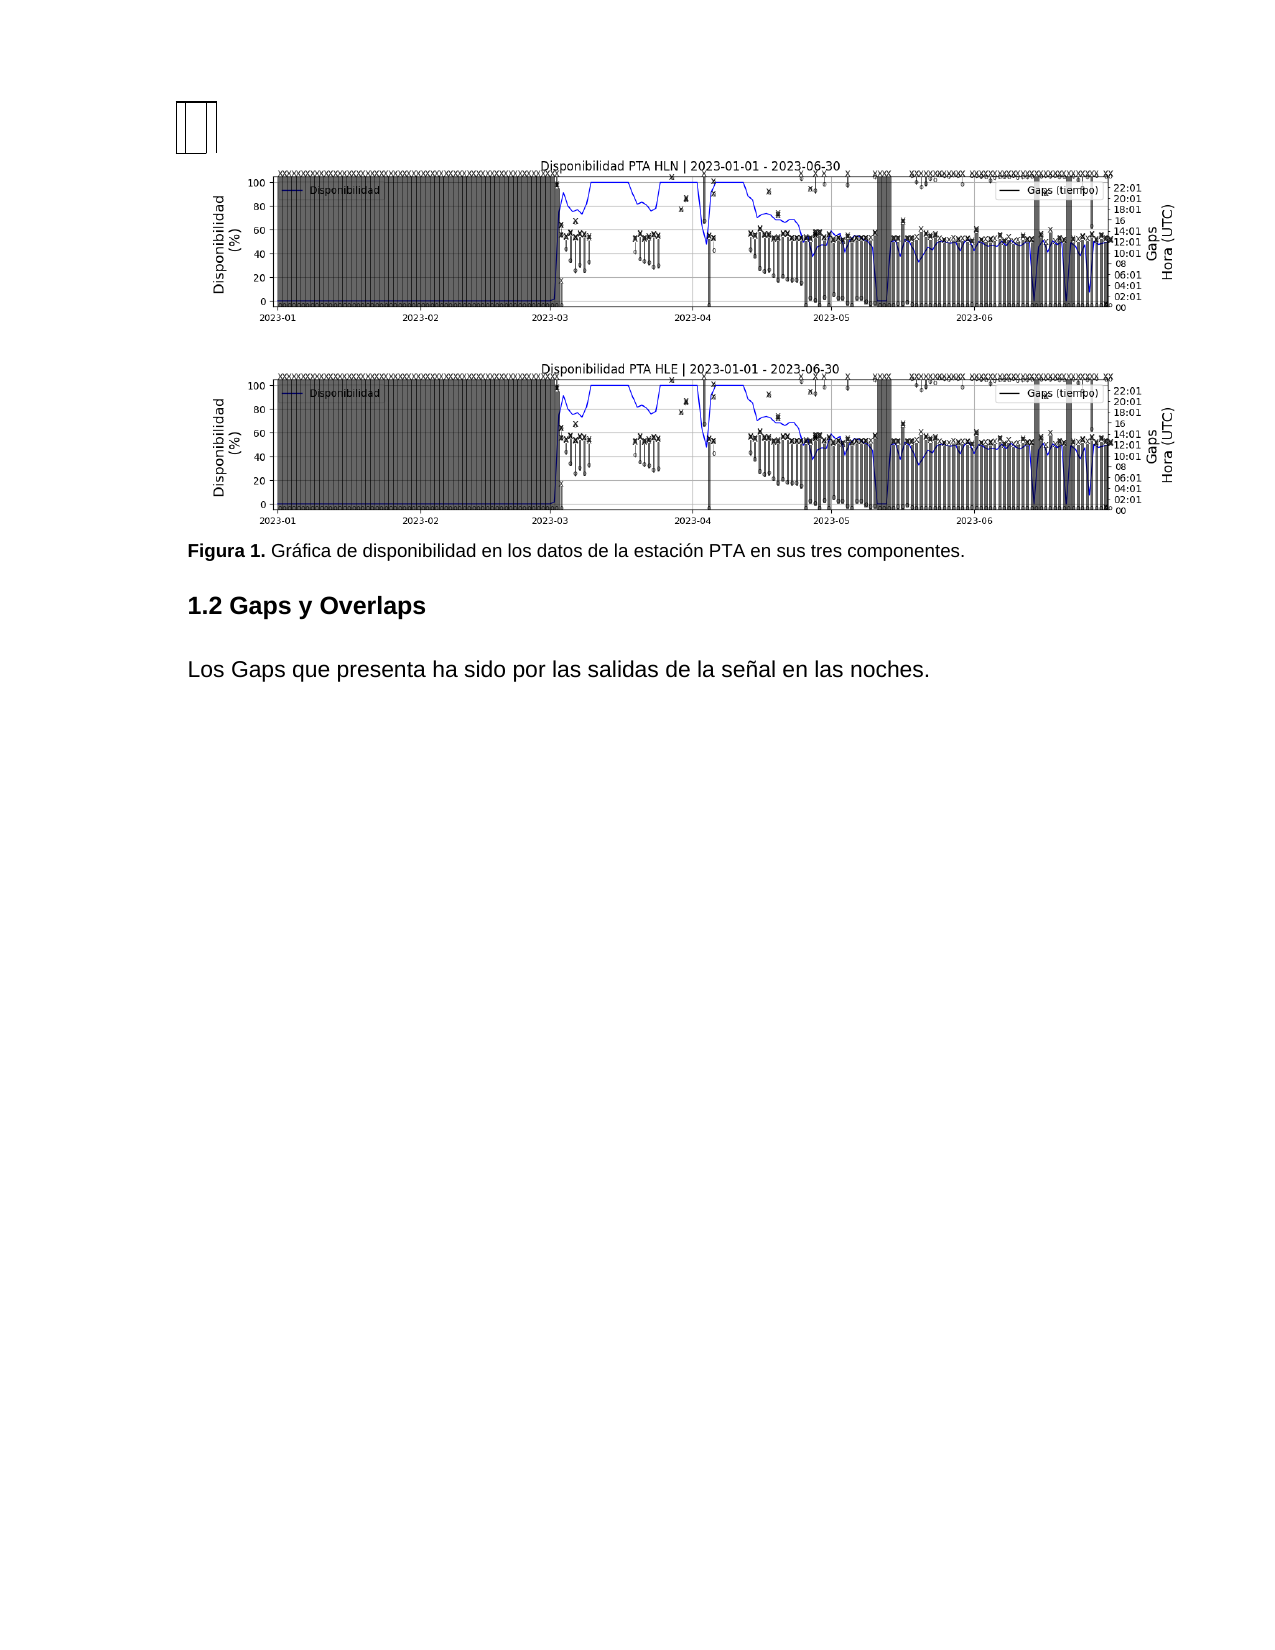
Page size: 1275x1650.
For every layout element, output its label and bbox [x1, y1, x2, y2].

picture [206, 356, 1182, 533]
text [187, 154, 1087, 743]
picture [206, 153, 1182, 330]
